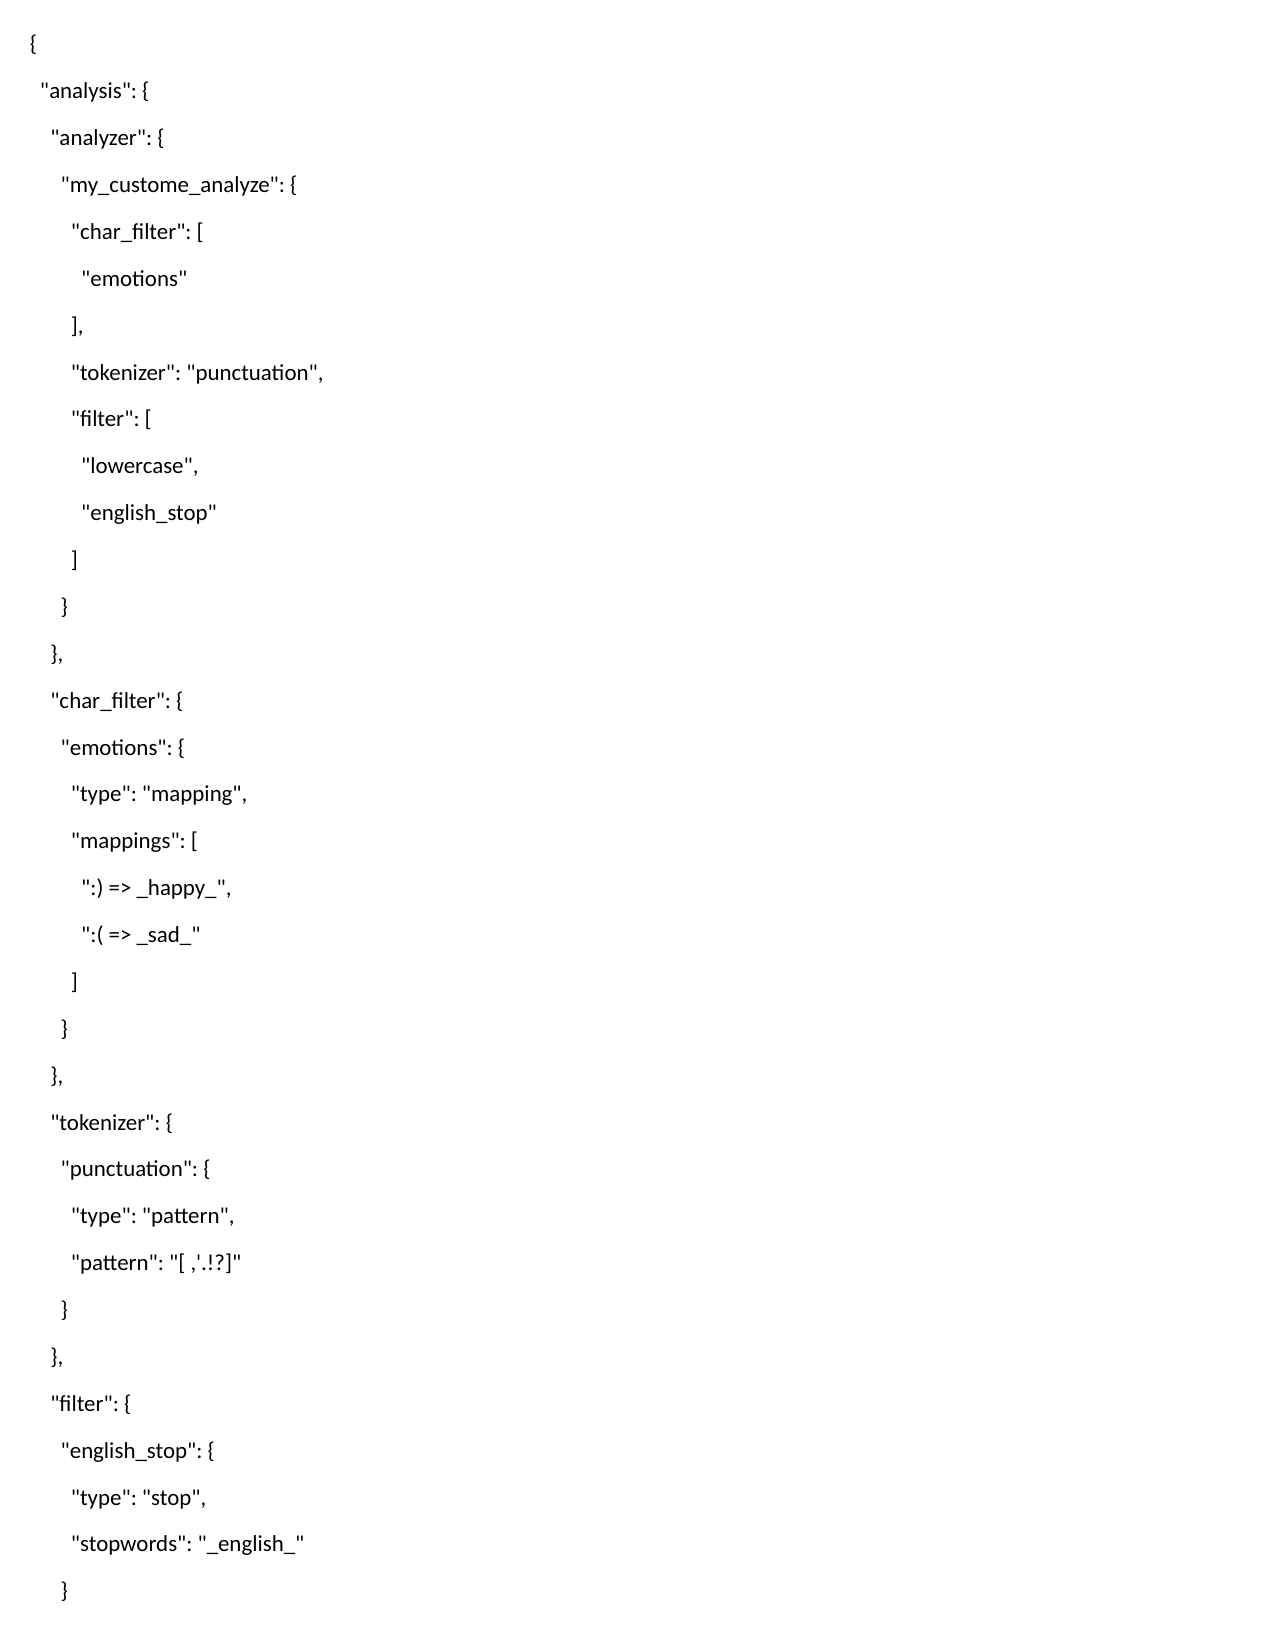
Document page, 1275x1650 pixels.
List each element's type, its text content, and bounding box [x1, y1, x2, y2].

text ":) => _happy_", [29, 873, 1245, 901]
text ], [29, 311, 1245, 339]
text "stopwords": "_english_" [29, 1529, 1245, 1558]
text "char_filter": [ [29, 217, 1245, 245]
text }, [29, 1061, 1245, 1089]
text "emotions" [29, 264, 1245, 292]
text "lowercase", [29, 451, 1245, 479]
text "analyzer": { [29, 123, 1245, 151]
text } [29, 1295, 1245, 1323]
text } [29, 1014, 1245, 1042]
text }, [29, 639, 1245, 667]
text } [29, 592, 1245, 620]
text "english_stop": { [29, 1436, 1245, 1464]
text ] [29, 545, 1245, 573]
text "emotions": { [29, 733, 1245, 761]
text "type": "stop", [29, 1483, 1245, 1511]
text { [29, 29, 1245, 58]
text }, [29, 1342, 1245, 1370]
text "analysis": { [29, 76, 1245, 104]
text "tokenizer": { [29, 1108, 1245, 1136]
text "english_stop" [29, 498, 1245, 526]
text "type": "pattern", [29, 1201, 1245, 1229]
text "filter": { [29, 1389, 1245, 1417]
text "char_filter": { [29, 686, 1245, 714]
text } [29, 1576, 1245, 1604]
text ":( => _sad_" [29, 920, 1245, 948]
text "my_custome_analyze": { [29, 170, 1245, 198]
text "type": "mapping", [29, 779, 1245, 808]
text "mappings": [ [29, 826, 1245, 854]
text "pattern": "[ ,'.!?]" [29, 1248, 1245, 1276]
text "tokenizer": "punctuation", [29, 358, 1245, 386]
text "filter": [ [29, 404, 1245, 433]
text ] [29, 967, 1245, 995]
text "punctuation": { [29, 1154, 1245, 1183]
